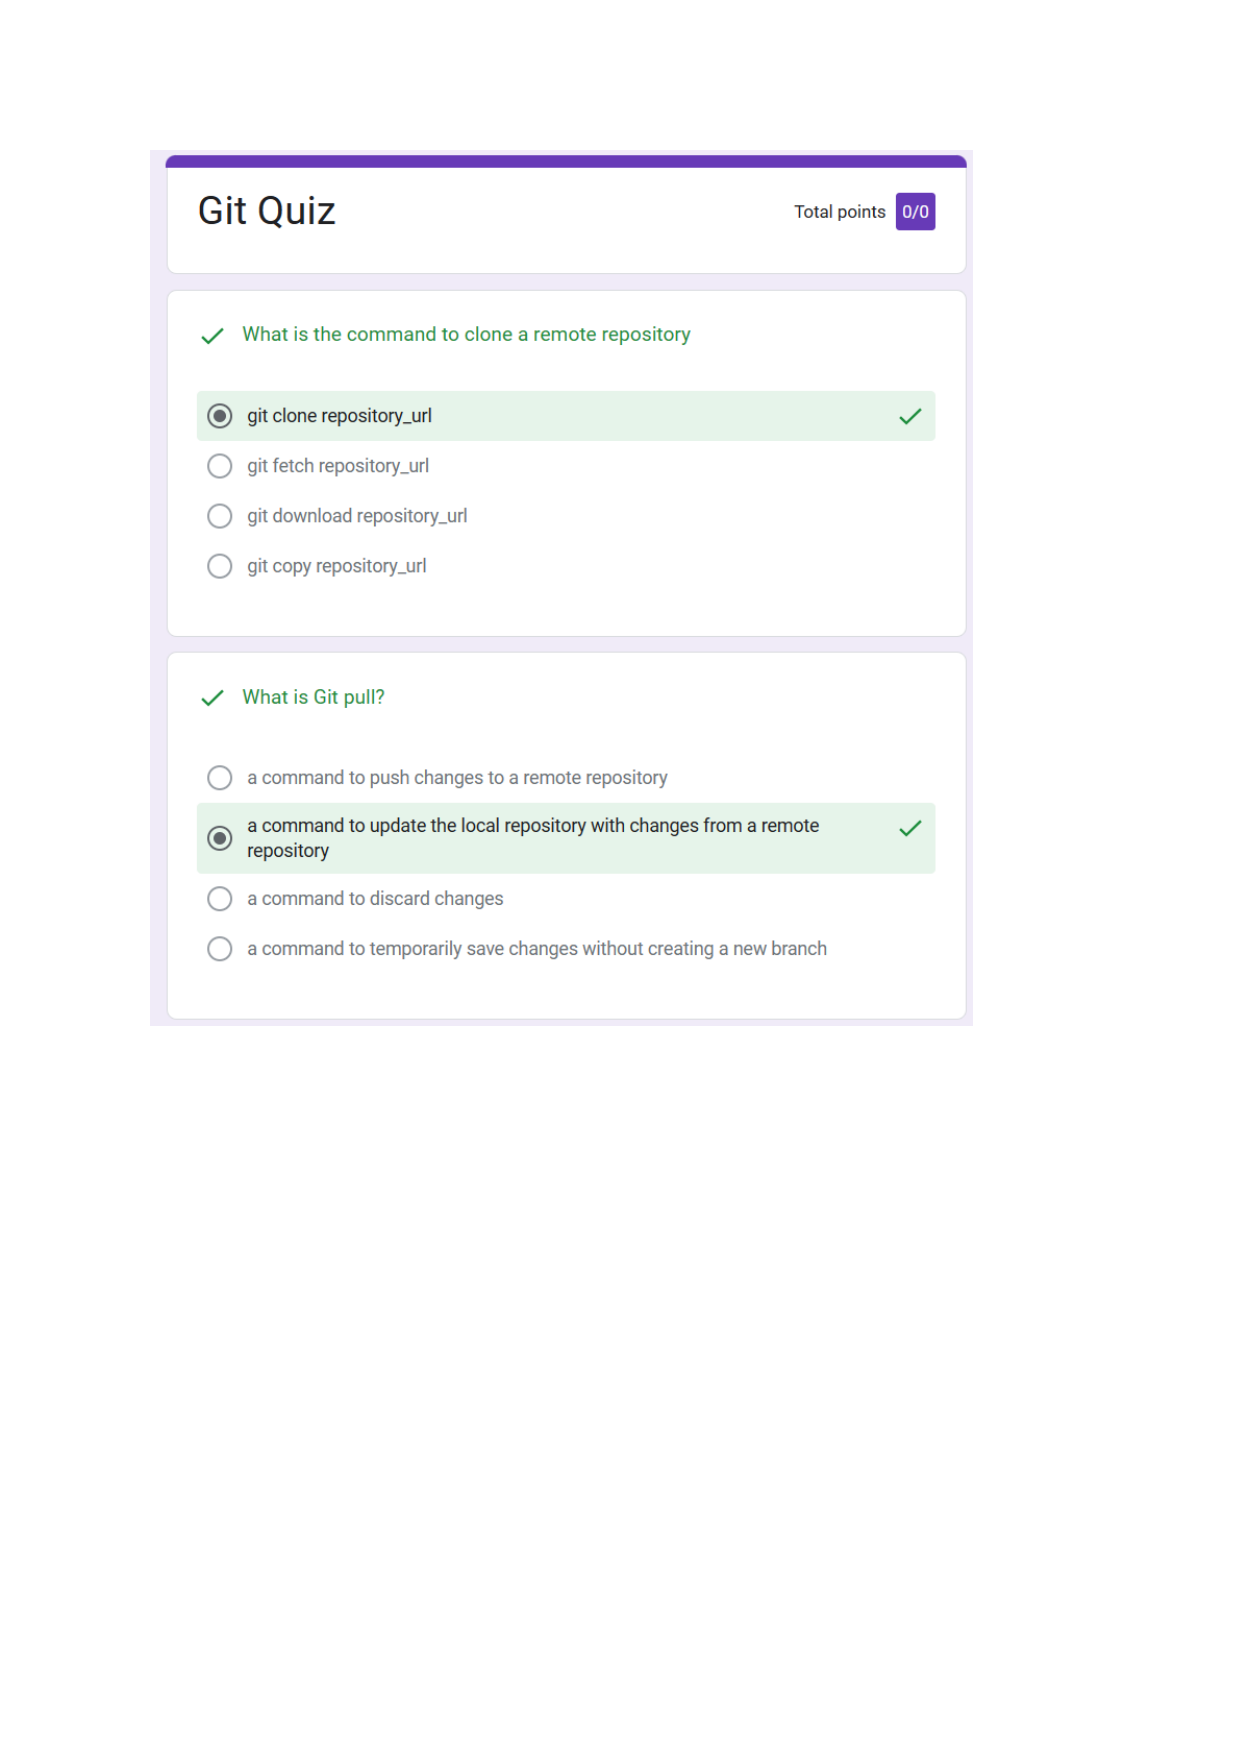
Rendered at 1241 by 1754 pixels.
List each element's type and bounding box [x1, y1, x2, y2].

picture [150, 150, 973, 1026]
